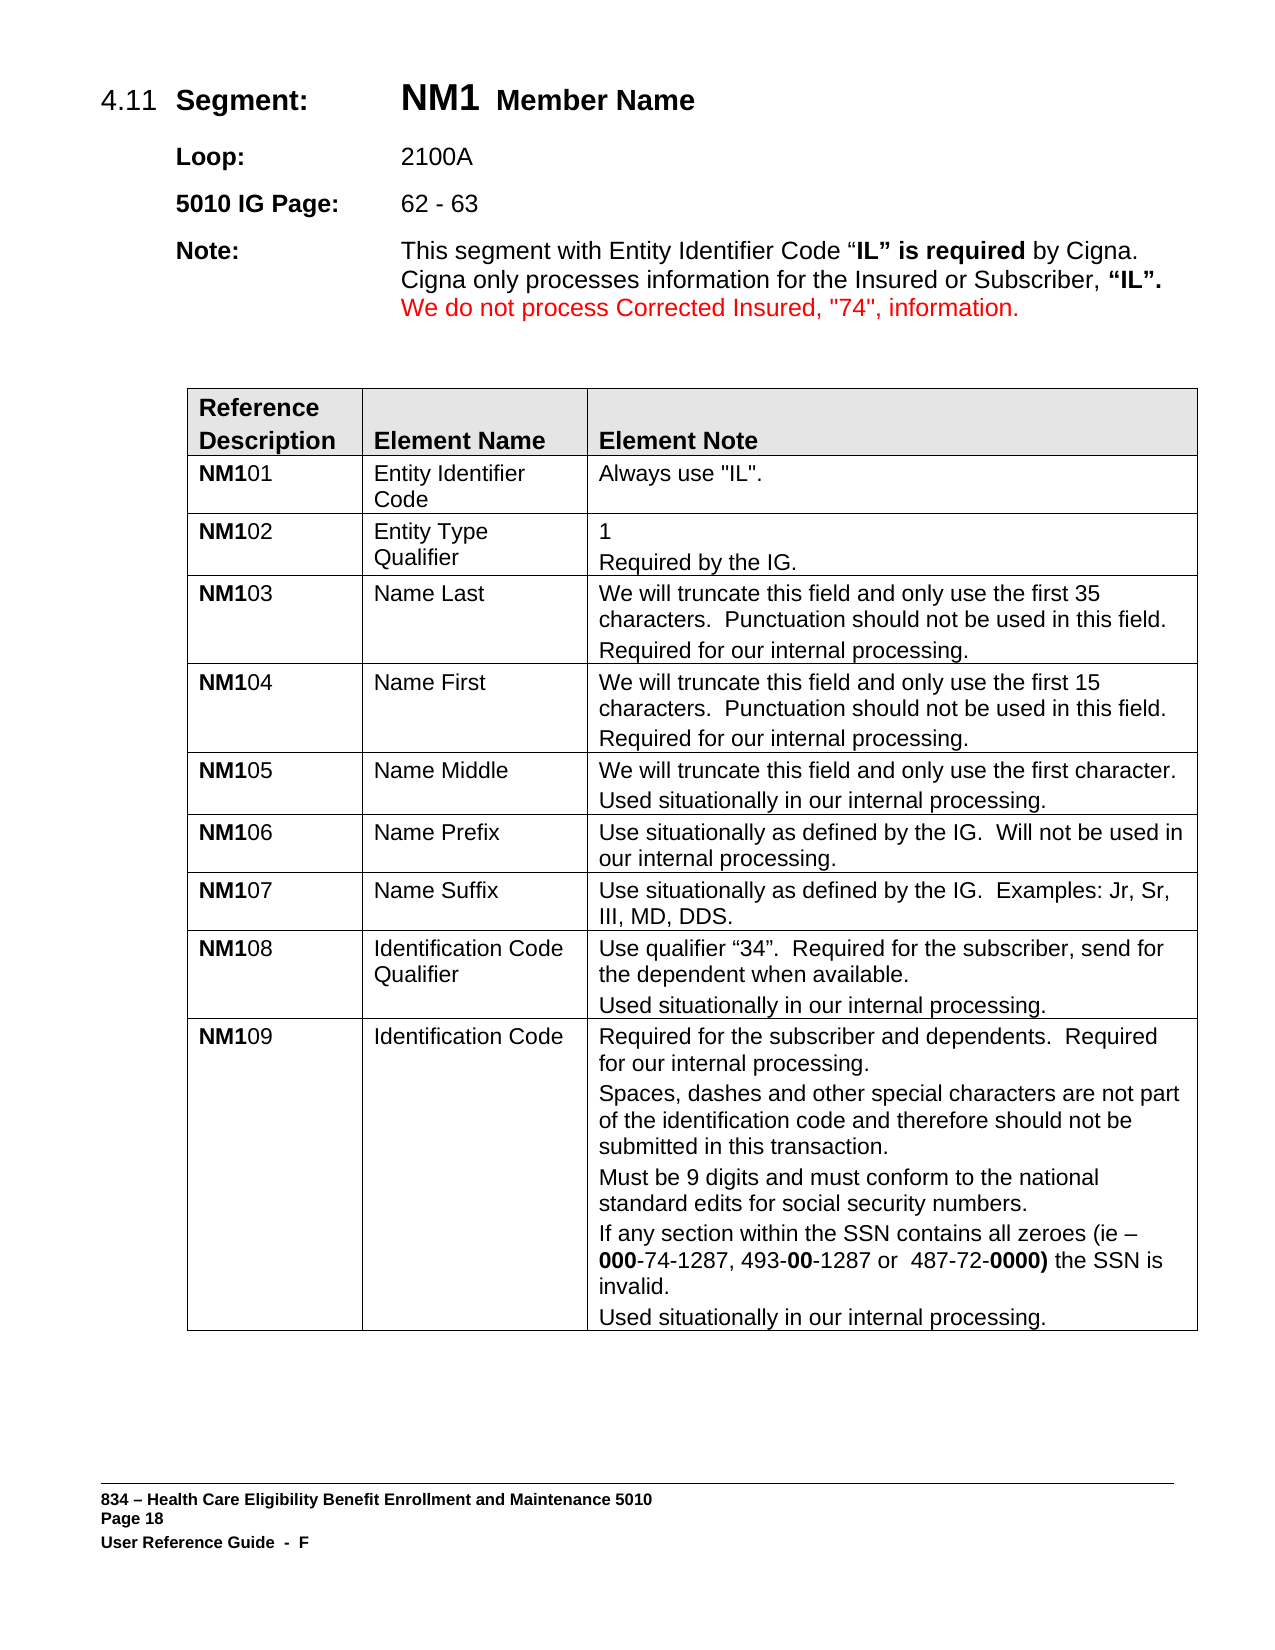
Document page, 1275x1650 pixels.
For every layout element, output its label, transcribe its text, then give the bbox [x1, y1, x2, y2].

table_cell Use qualifier “34”. Required for the subscriber, send for the dependent when available. Used situationally in our internal processing. [588, 931, 1197, 1018]
table_cell Required for the subscriber and dependents. Required for our internal processing. Spaces, dashes and other special characters are not part of the identification code and therefore should not be submitted in this transaction. Must be 9 digits and must conform to the national standard edits for social security numbers. If any section within the SSN contains all zeroes (ie – 000-74-1287, 493-00-1287 or 487-72-0000) the SSN is invalid. Used situationally in our internal processing. [588, 1019, 1197, 1330]
table_header Element Note [588, 389, 1197, 455]
table_cell We will truncate this field and only use the first 35 characters. Punctuation should not be used in this field. Required for our internal processing. [588, 576, 1197, 663]
table_cell Name Prefix [363, 815, 587, 872]
table_cell We will truncate this field and only use the first character. Used situationally in our internal processing. [588, 753, 1197, 814]
table_header Reference Description [188, 389, 362, 455]
subtitle Segment: NM1 Member Name [101, 75, 1174, 118]
table_cell NM101 [188, 456, 362, 513]
table_cell NM106 [188, 815, 362, 872]
text 5010 IG Page: 62 - 63 [176, 189, 1174, 218]
text Loop: 2100A [176, 142, 1174, 171]
table_cell 1 Required by the IG. [588, 514, 1197, 575]
table_cell NM103 [188, 576, 362, 663]
table_cell NM105 [188, 753, 362, 814]
table_cell We will truncate this field and only use the first 15 characters. Punctuation should not be used in this field. Required for our internal processing. [588, 664, 1197, 752]
table_cell Name Suffix [363, 873, 587, 930]
table_cell NM107 [188, 873, 362, 930]
table_cell Always use "IL". [588, 456, 1197, 513]
table_cell Use situationally as defined by the IG. Will not be used in our internal processing. [588, 815, 1197, 872]
table_cell NM108 [188, 931, 362, 1018]
table_cell Name Last [363, 576, 587, 663]
table_cell Name Middle [363, 753, 587, 814]
table_cell NM104 [188, 664, 362, 752]
table_cell Name First [363, 664, 587, 752]
table_cell Entity Type Qualifier [363, 514, 587, 575]
table_cell Entity Identifier Code [363, 456, 587, 513]
table_header Element Name [363, 389, 587, 455]
table_cell NM102 [188, 514, 362, 575]
table_cell NM109 [188, 1019, 362, 1330]
text Note: This segment with Entity Identifier Code “IL” is required by Cigna. Cigna only processes information for the Insured or Subscriber, “IL”. We do not process Corrected Insured, "74", information. [176, 236, 1174, 322]
table_cell Identification Code [363, 1019, 587, 1330]
table_cell Identification Code Qualifier [363, 931, 587, 1018]
table_cell Use situationally as defined by the IG. Examples: Jr, Sr, III, MD, DDS. [588, 873, 1197, 930]
